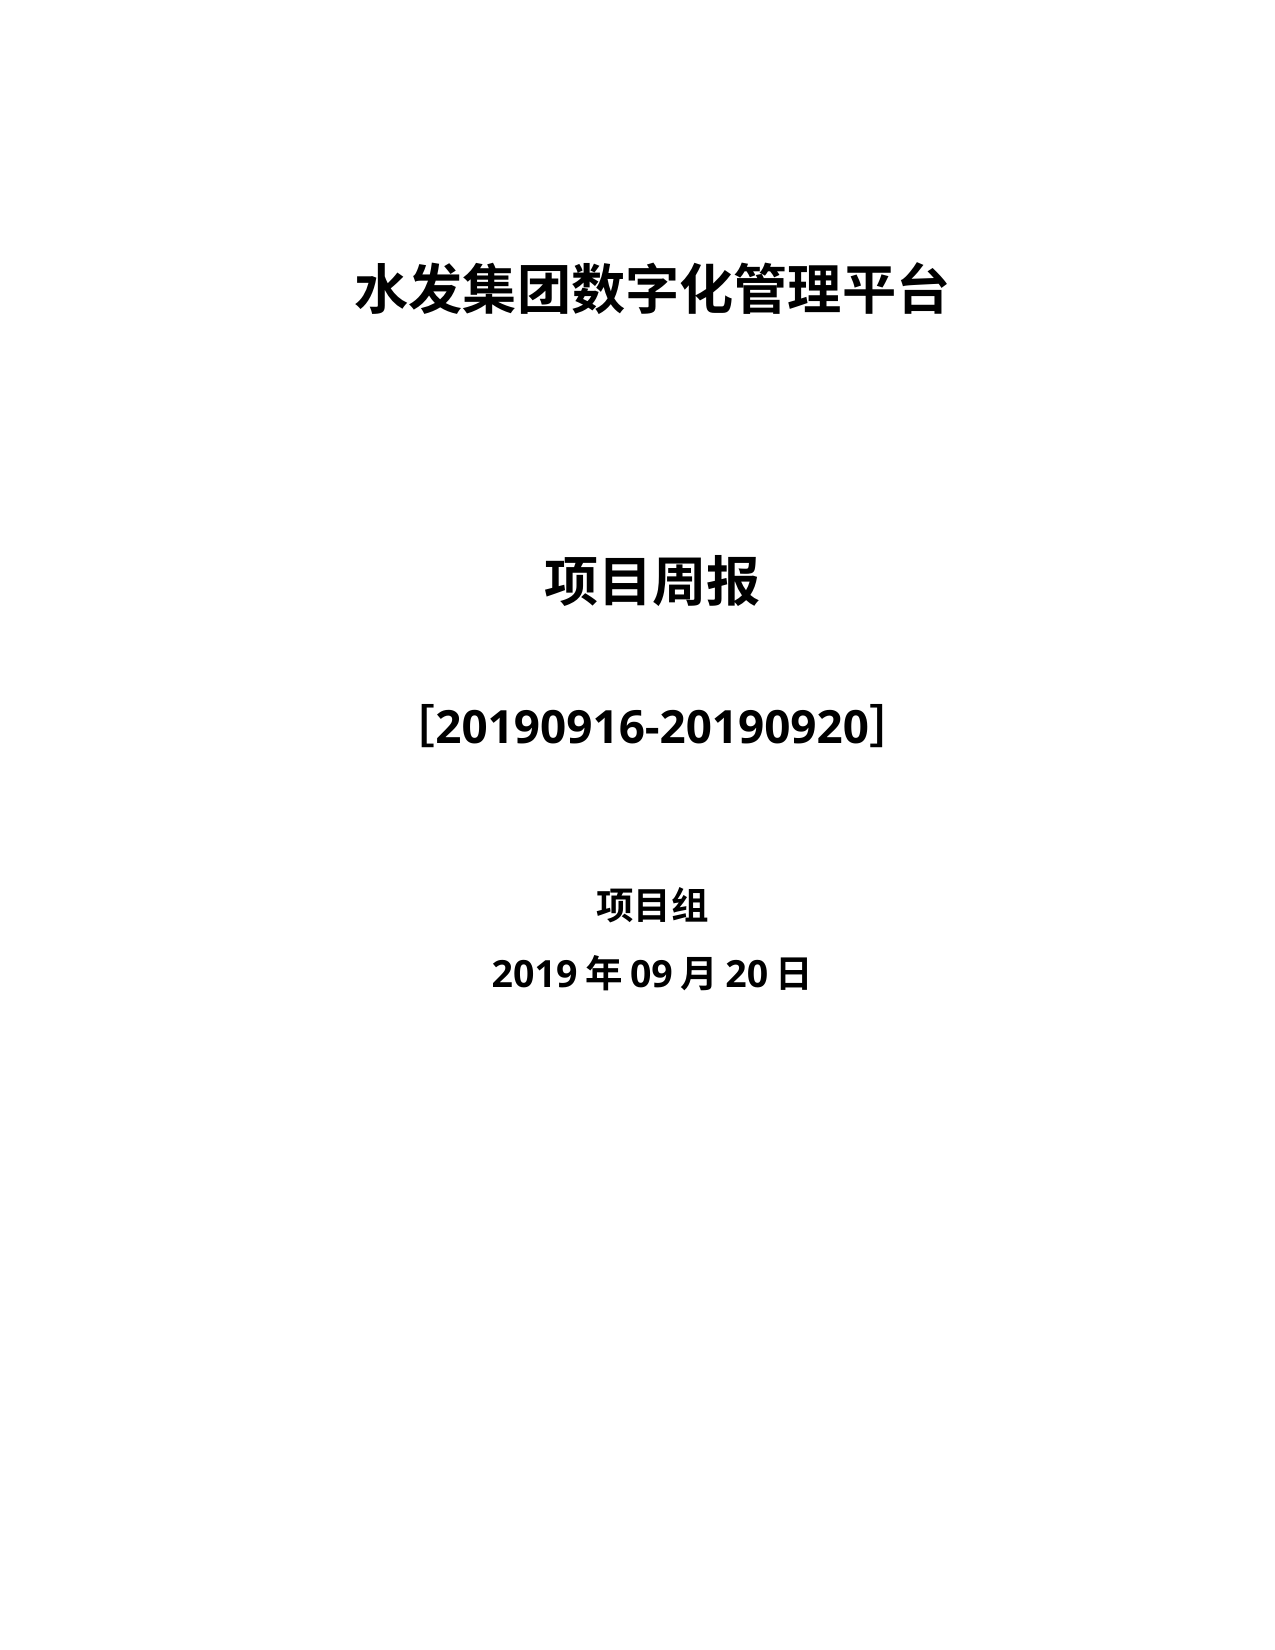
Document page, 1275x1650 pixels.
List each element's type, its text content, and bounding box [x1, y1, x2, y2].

text ［20190916-20190920］ [177, 691, 1127, 757]
text 项目周报 [177, 538, 1127, 617]
text 水发集团数字化管理平台 [177, 246, 1127, 325]
text 2019年09月20日 [177, 943, 1127, 998]
text 项目组 [177, 876, 1127, 930]
